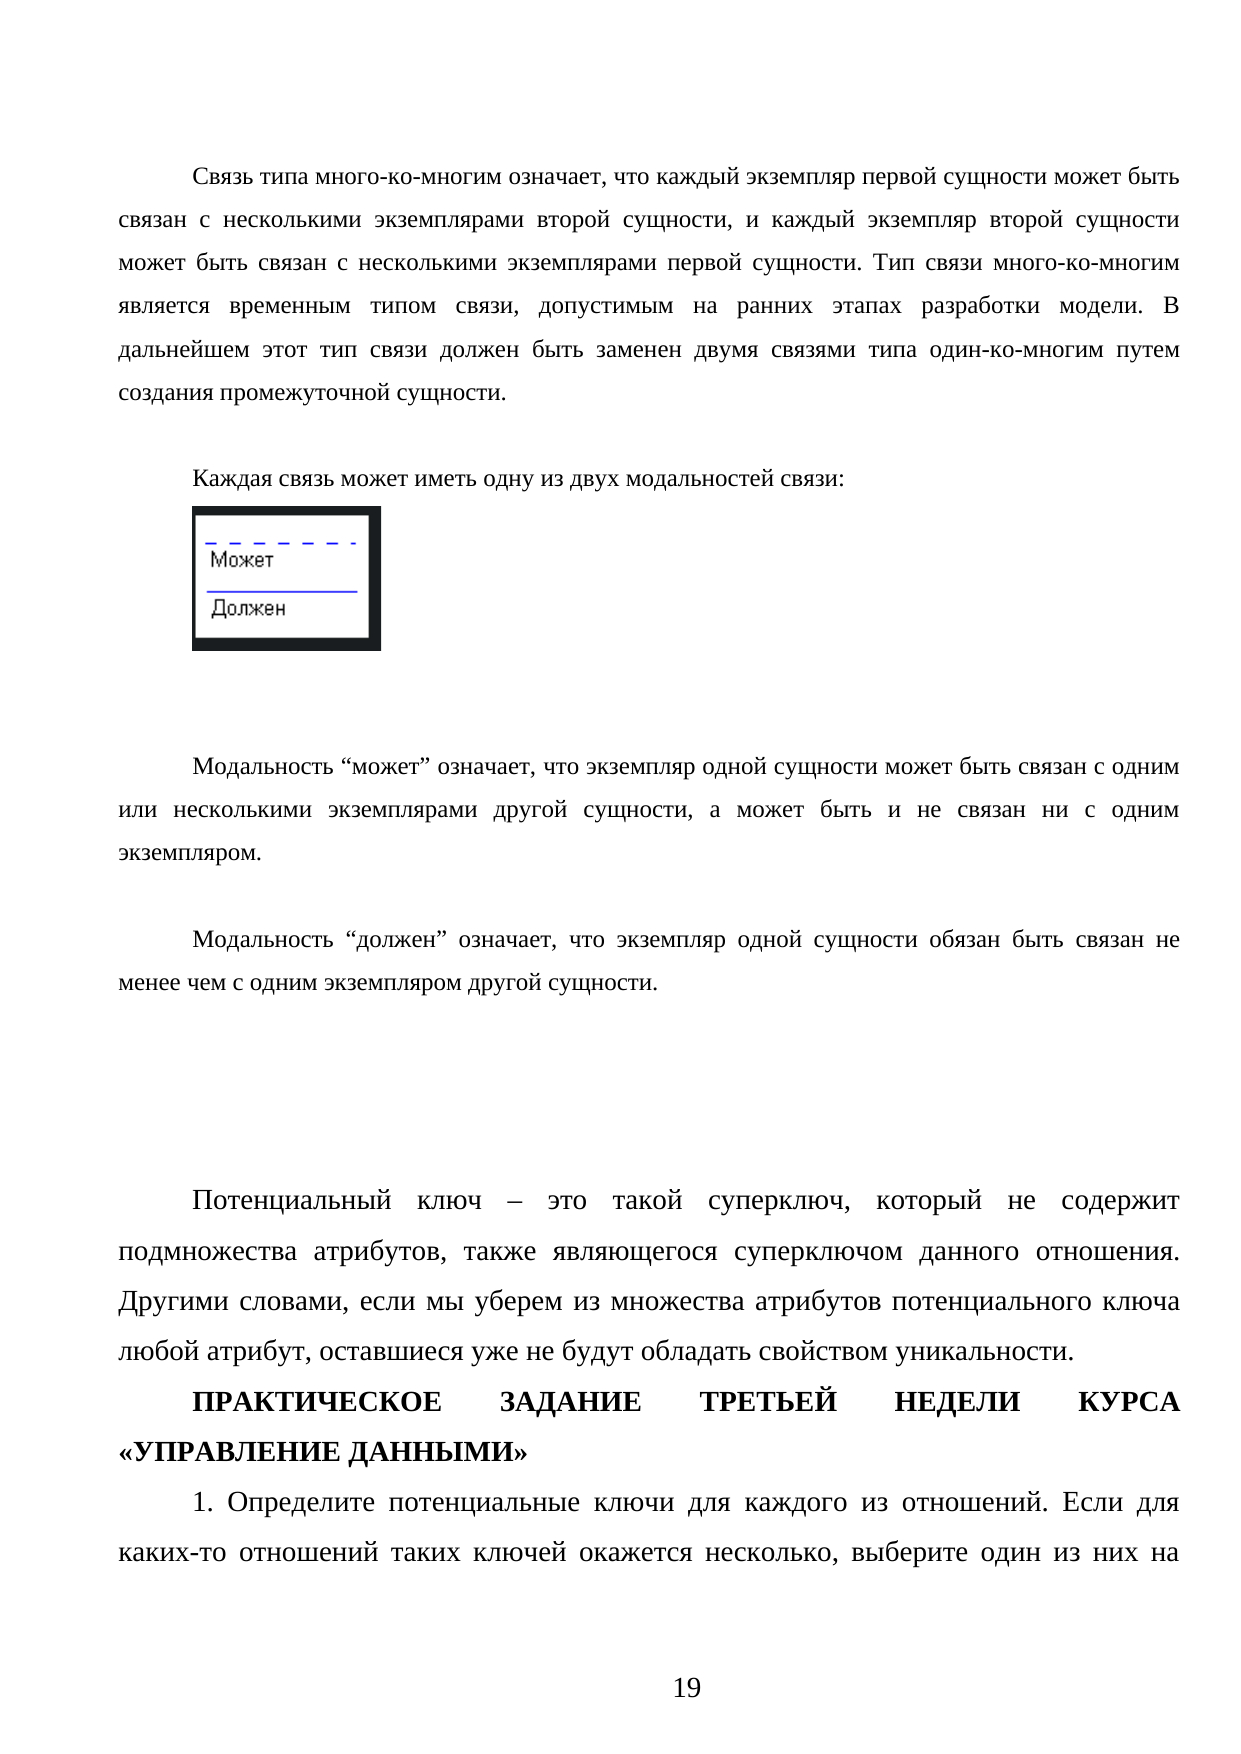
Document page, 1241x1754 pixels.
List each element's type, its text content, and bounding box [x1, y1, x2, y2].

text Модальность “может” означает, что экземпляр одной сущности может быть связан с одним или несколькими экземплярами другой сущности, а может быть и не связан ни с одним экземпляром. [118, 751, 1181, 866]
text Модальность “должен” означает, что экземпляр одной сущности обязан быть связан не менее чем с одним экземпляром другой сущности. [118, 924, 1181, 996]
picture [192, 506, 382, 651]
text Каждая связь может иметь одну из двух модальностей связи: [118, 463, 1181, 492]
text Потенциальный ключ – это такой суперключ, который не содержит подмножества атрибутов, также являющегося суперключом данного отношения. Другими словами, если мы уберем из множества атрибутов потенциального ключа любой атрибут, оставшиеся уже не будут обладать свойством уникальности. [118, 1182, 1181, 1367]
text Связь типа много-ко-многим означает, что каждый экземпляр первой сущности может быть связан с несколькими экземплярами второй сущности, и каждый экземпляр второй сущности может быть связан с несколькими экземплярами первой сущности. Тип связи много-ко-многим является временным типом связи, допустимым на ранних этапах разработки модели. В дальнейшем этот тип связи должен быть заменен двумя связями типа один-ко-многим путем создания промежуточной сущности. [118, 161, 1181, 406]
text ПРАКТИЧЕСКОЕ ЗАДАНИЕ ТРЕТЬЕЙ НЕДЕЛИ КУРСА «УПРАВЛЕНИЕ ДАННЫМИ» [118, 1384, 1181, 1467]
